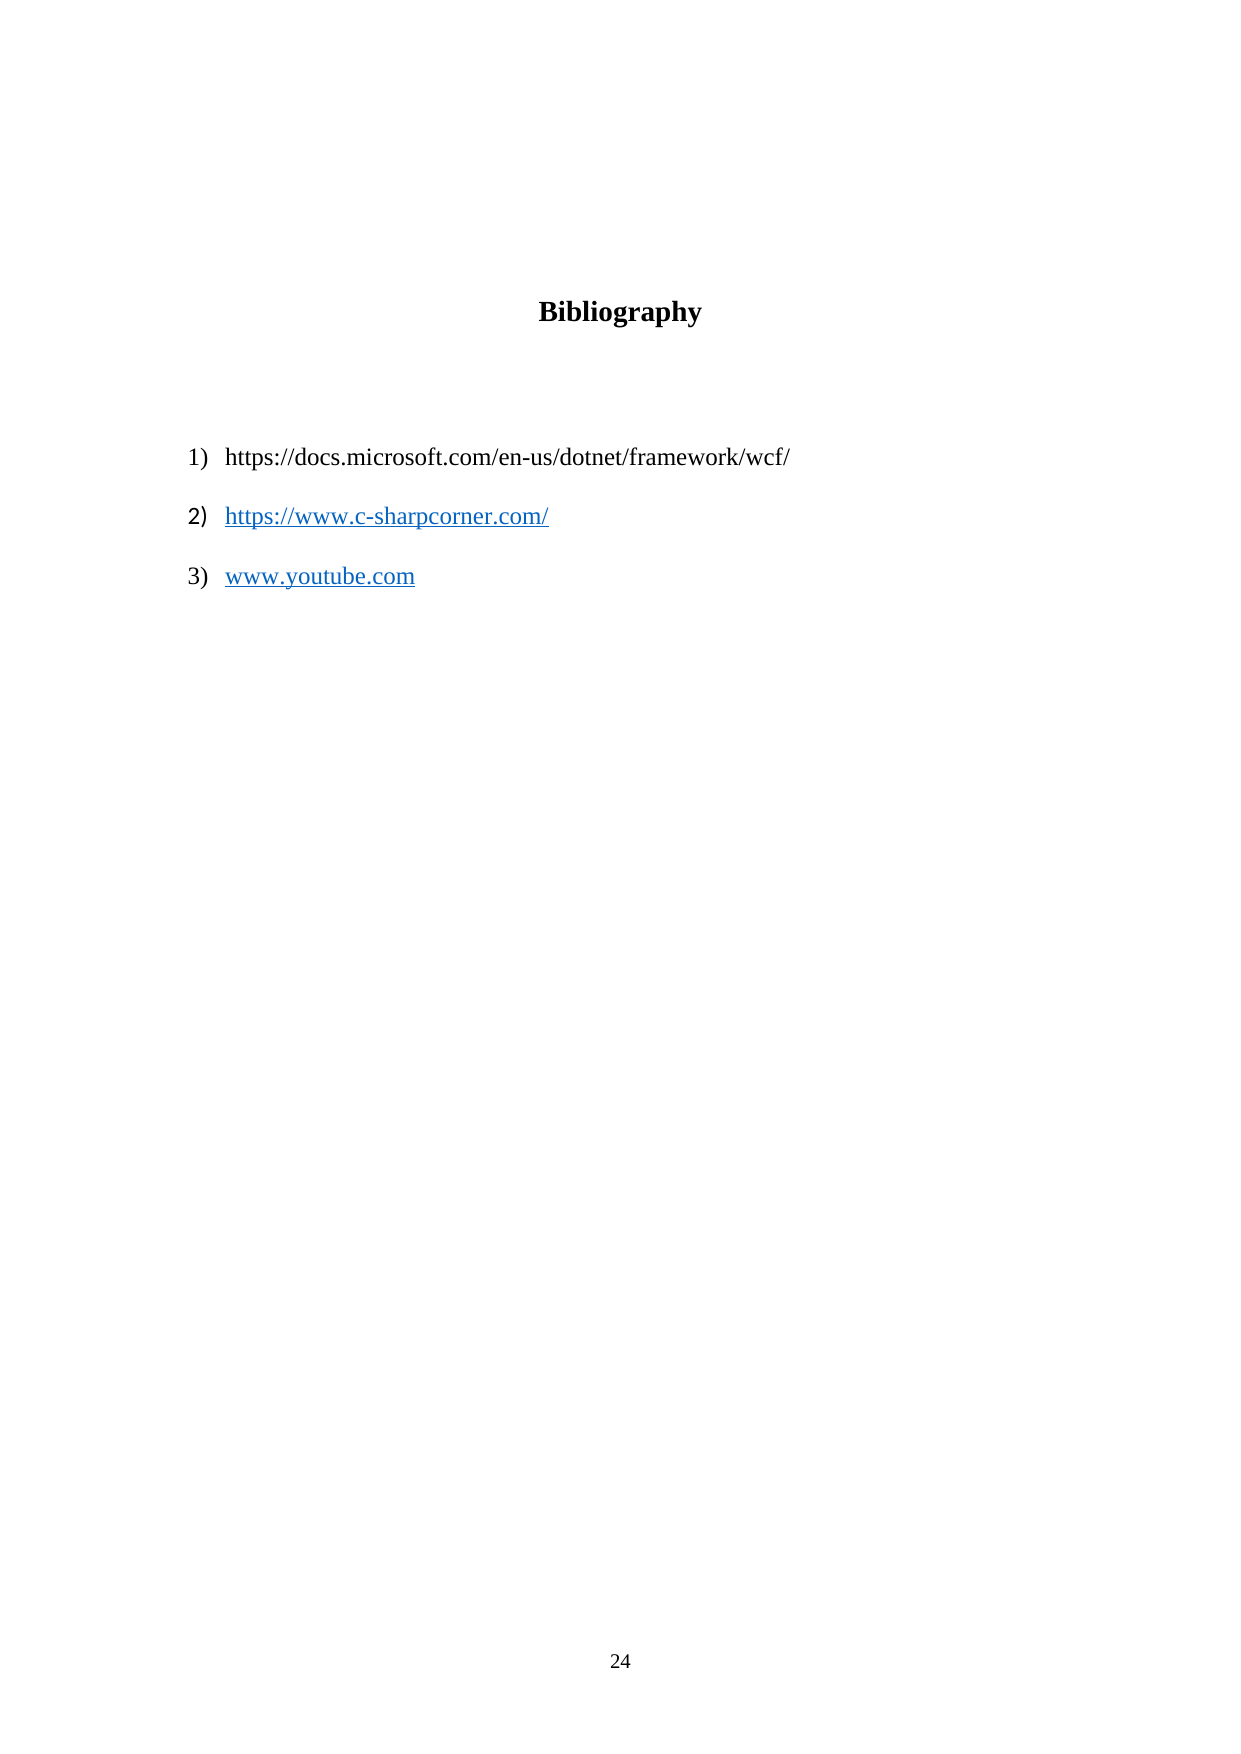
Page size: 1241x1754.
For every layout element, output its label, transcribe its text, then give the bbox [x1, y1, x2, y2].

list www.youtube.com [187, 561, 1090, 589]
list https://www.c-sharpcorner.com/ [187, 500, 1090, 530]
list https://docs.microsoft.com/en-us/dotnet/framework/wcf/ [187, 442, 1090, 471]
text Bibliography [150, 294, 1090, 327]
